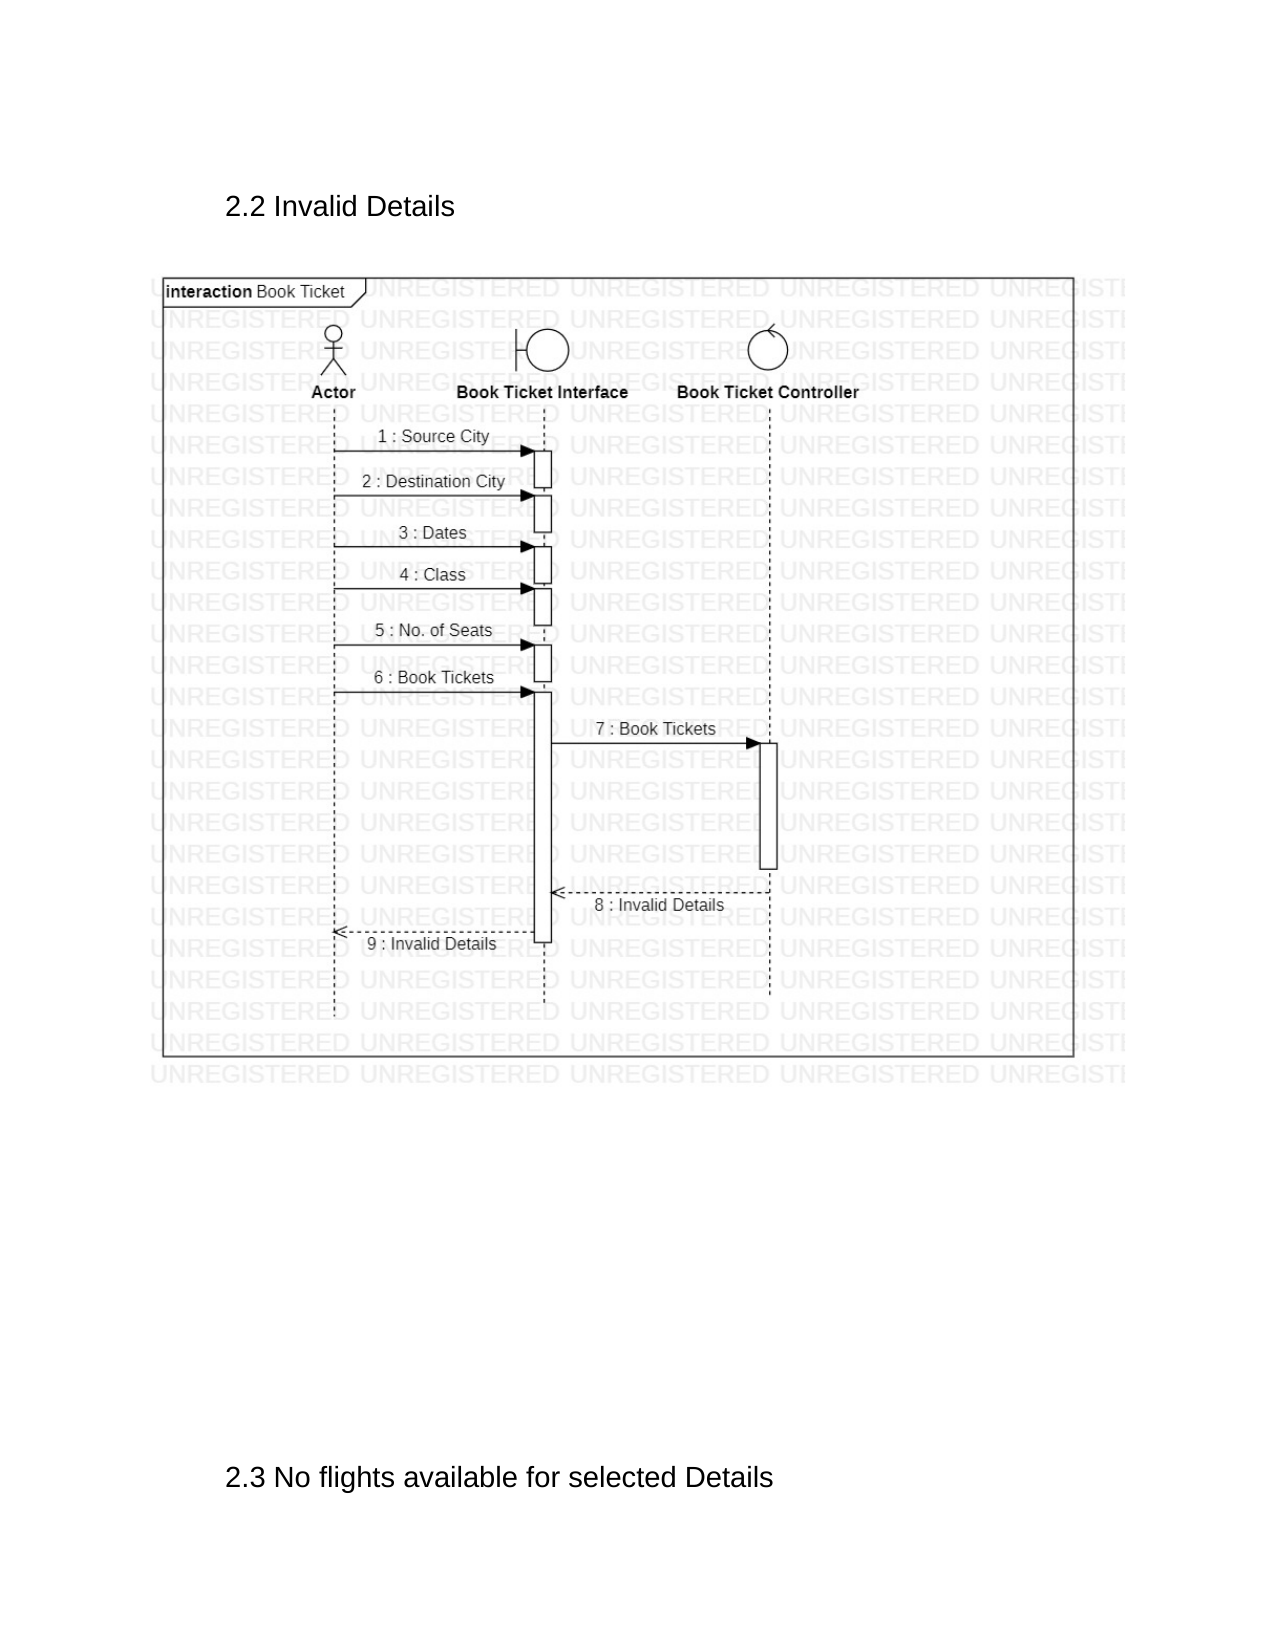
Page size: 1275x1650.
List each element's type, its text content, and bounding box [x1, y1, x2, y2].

text 2.3 No flights available for selected Details [225, 1460, 1125, 1493]
picture [150, 265, 1125, 1109]
text 2.2 Invalid Details [225, 188, 1125, 222]
